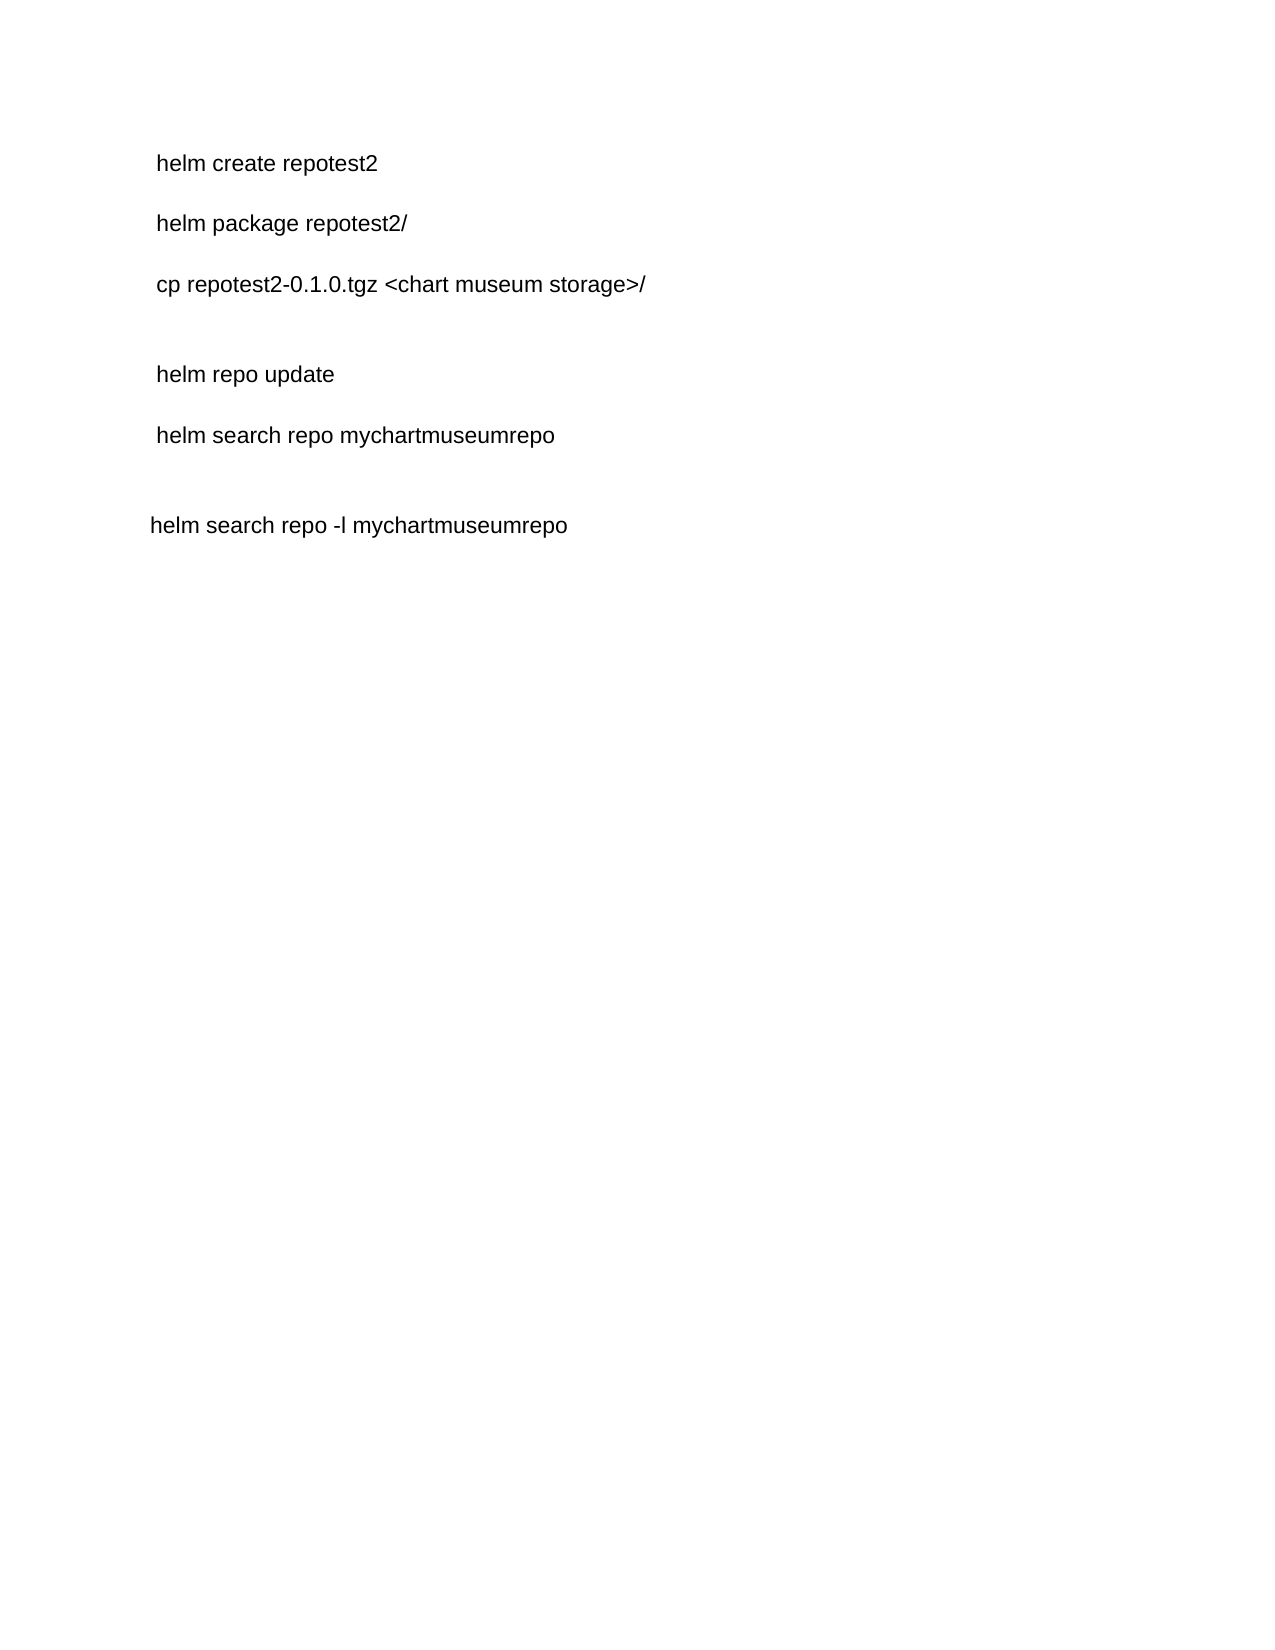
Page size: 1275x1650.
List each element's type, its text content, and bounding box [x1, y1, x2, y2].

text helm create repotest2 [150, 150, 1125, 176]
text helm repo update [150, 361, 1125, 388]
text cp repotest2-0.1.0.tgz <chart museum storage>/ [150, 271, 1125, 297]
text helm package repotest2/ [150, 210, 1125, 237]
text helm search repo mychartmuseumrepo [150, 422, 1125, 448]
text helm search repo -l mychartmuseumrepo [150, 512, 1125, 539]
